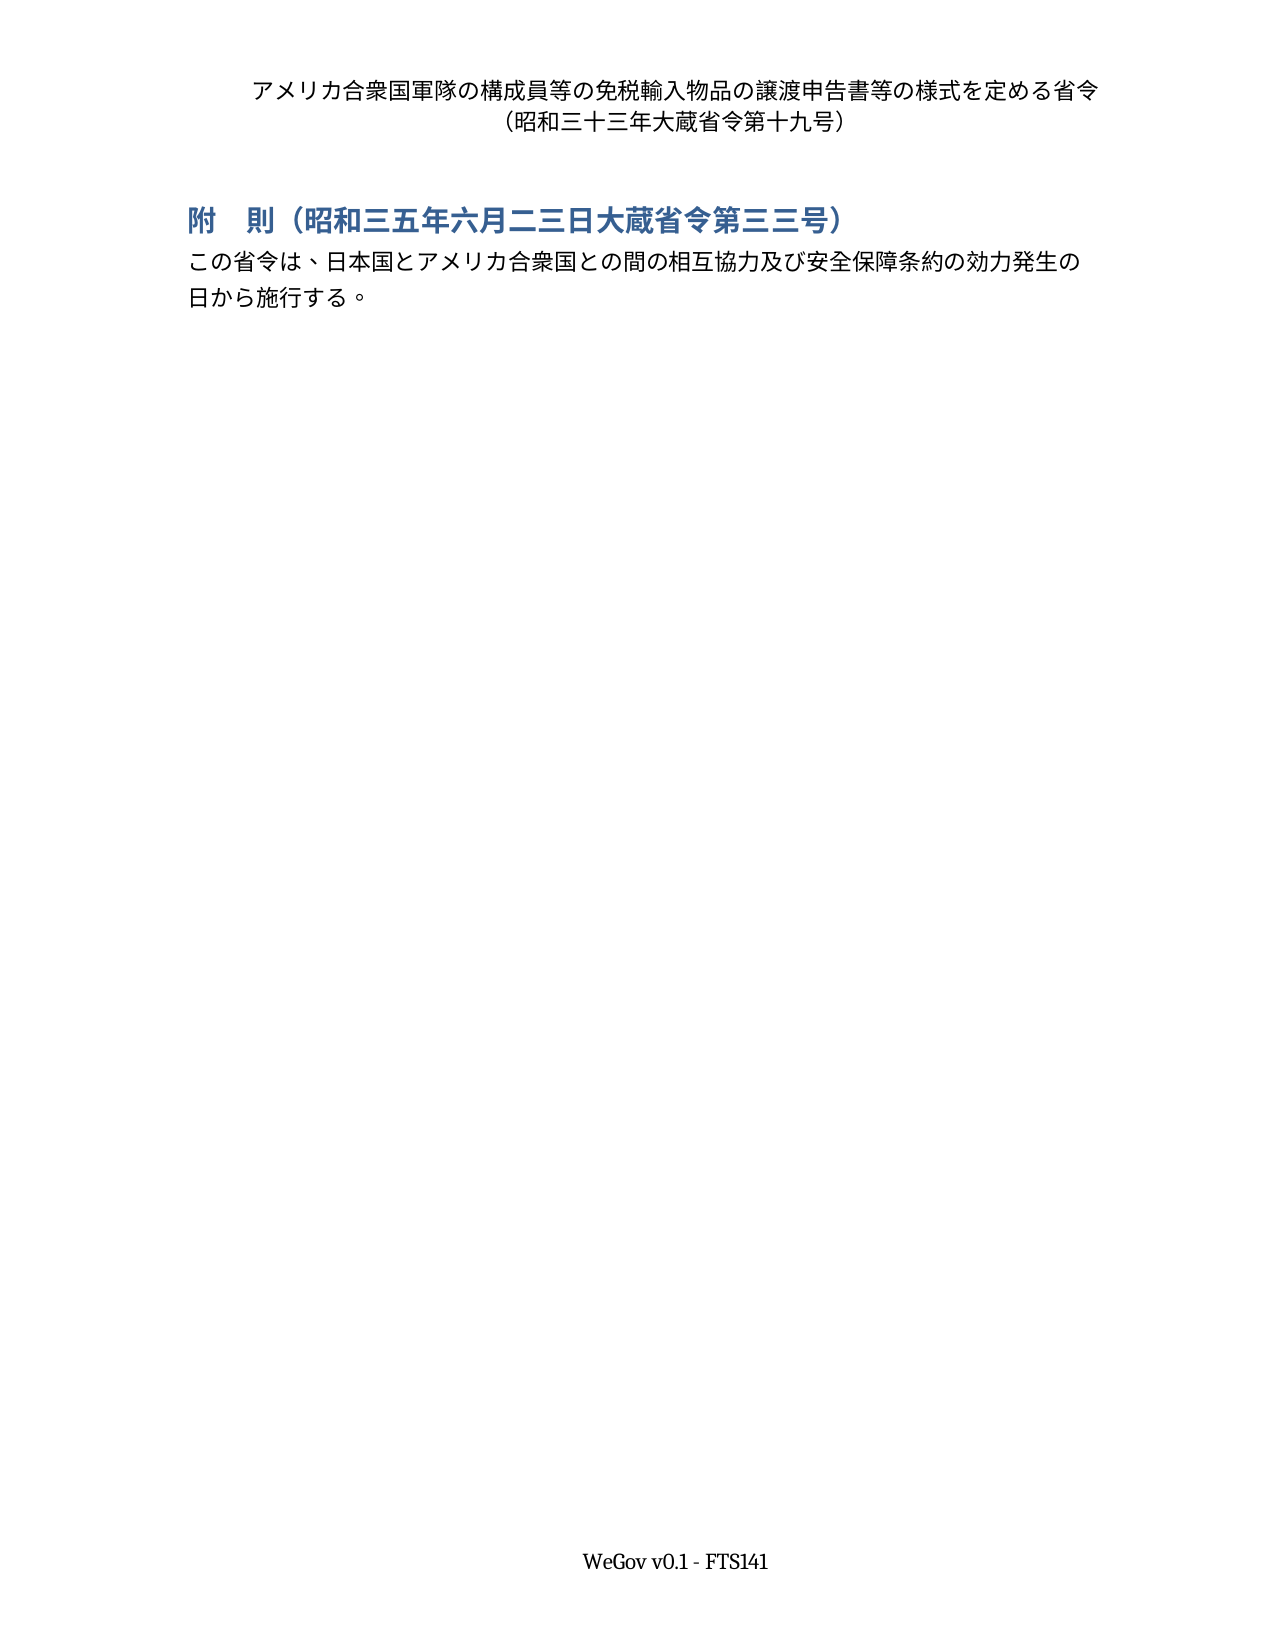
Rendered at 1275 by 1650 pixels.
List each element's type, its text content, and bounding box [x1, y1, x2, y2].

text この省令は、日本国とアメリカ合衆国との間の相互協力及び安全保障条約の効力発生の日から施行する。 [187, 246, 1087, 313]
subtitle 附 則（昭和三五年六月二三日大蔵省令第三三号） [187, 200, 1087, 240]
